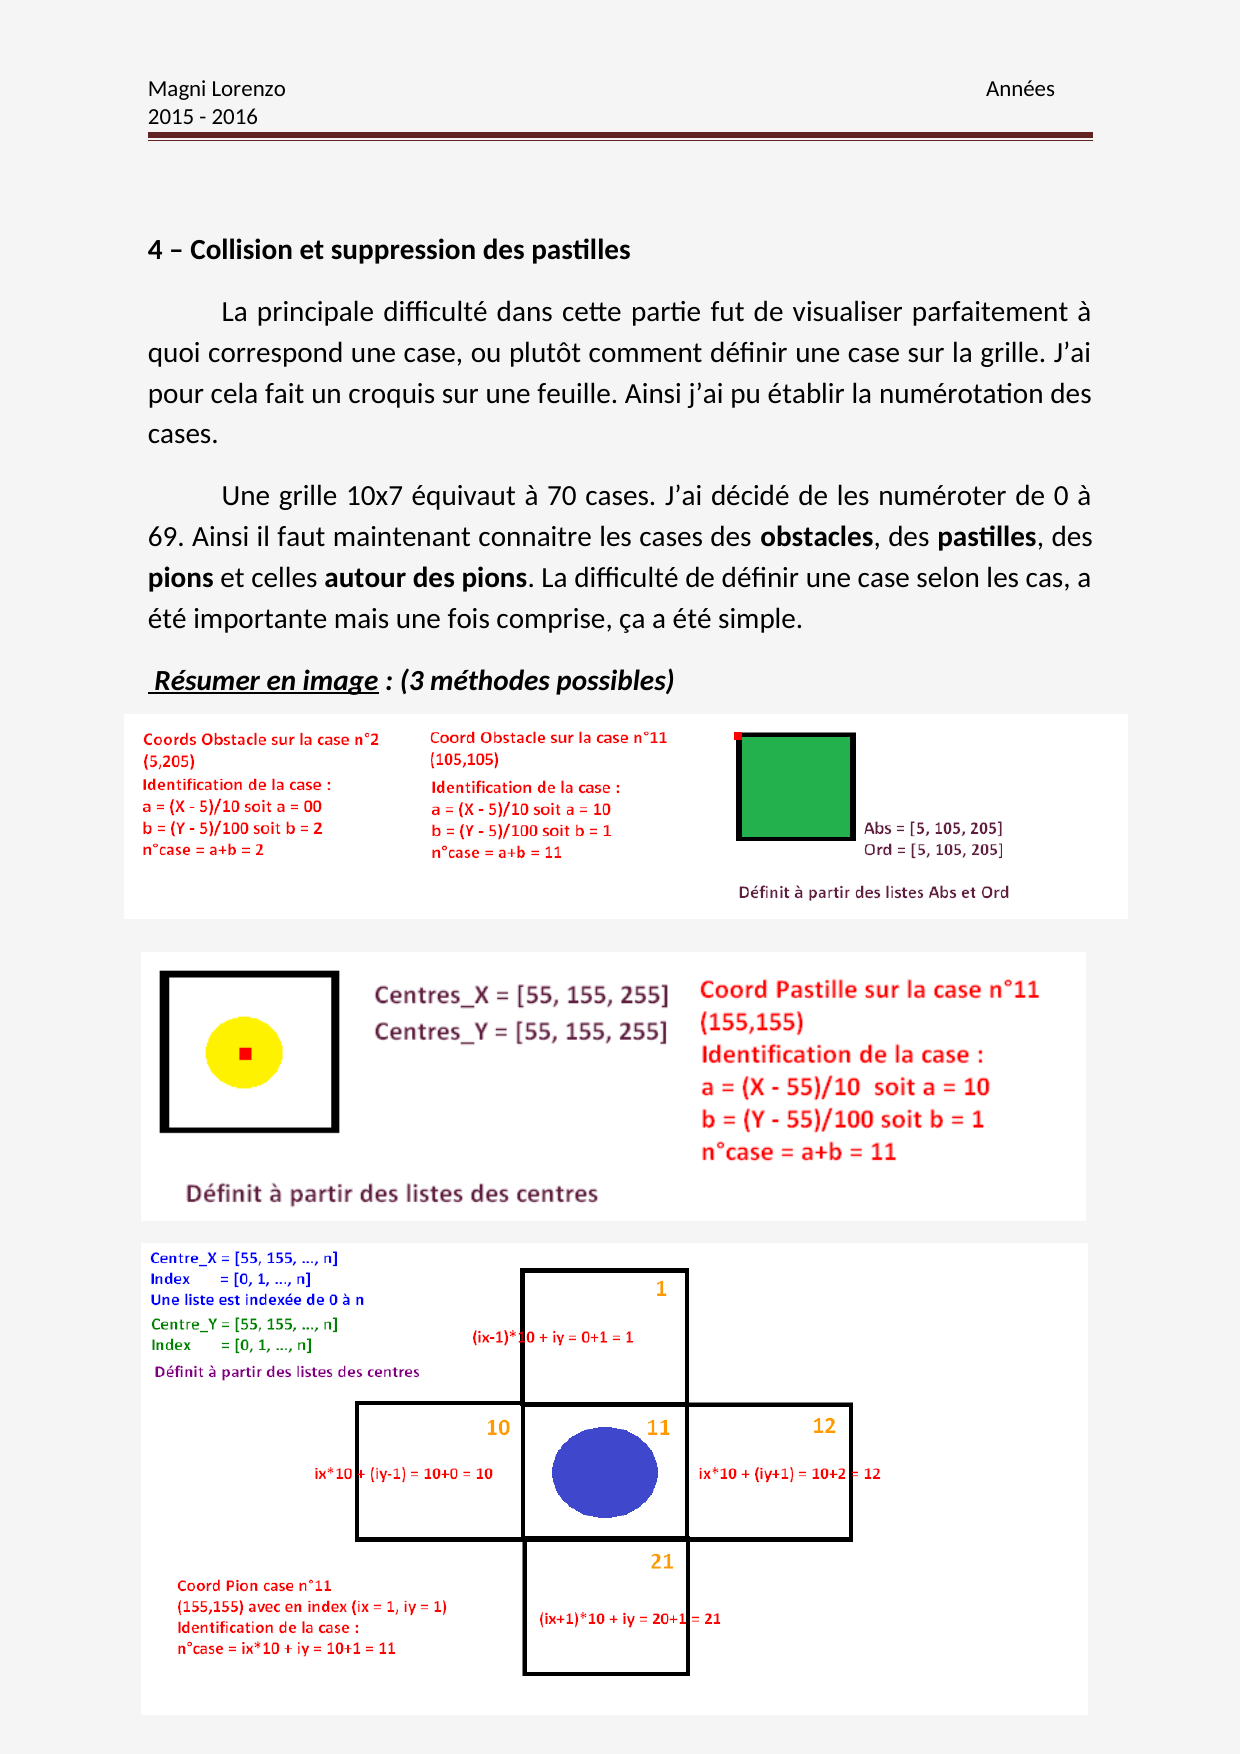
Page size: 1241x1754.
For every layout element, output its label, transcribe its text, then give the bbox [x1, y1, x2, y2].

picture [141, 1243, 1088, 1715]
text 4 – Collision et suppression des pastilles [148, 231, 1093, 267]
text La principale difficulté dans cette partie fut de visualiser parfaitement à quoi correspond une case, ou plutôt comment définir une case sur la grille. J’ai pour cela fait un croquis sur une feuille. Ainsi j’ai pu établir la numérotation des cases. [148, 293, 1093, 451]
text Résumer en image : (3 méthodes possibles) [148, 662, 1093, 698]
picture [141, 952, 1086, 1221]
text Une grille 10x7 équivaut à 70 cases. J’ai décidé de les numéroter de 0 à 69. Ainsi il faut maintenant connaitre les cases des obstacles, des pastilles, des pions et celles autour des pions. La difficulté de définir une case selon les cas, a été importante mais une fois comprise, ça a été simple. [148, 477, 1093, 636]
picture [124, 714, 1128, 919]
